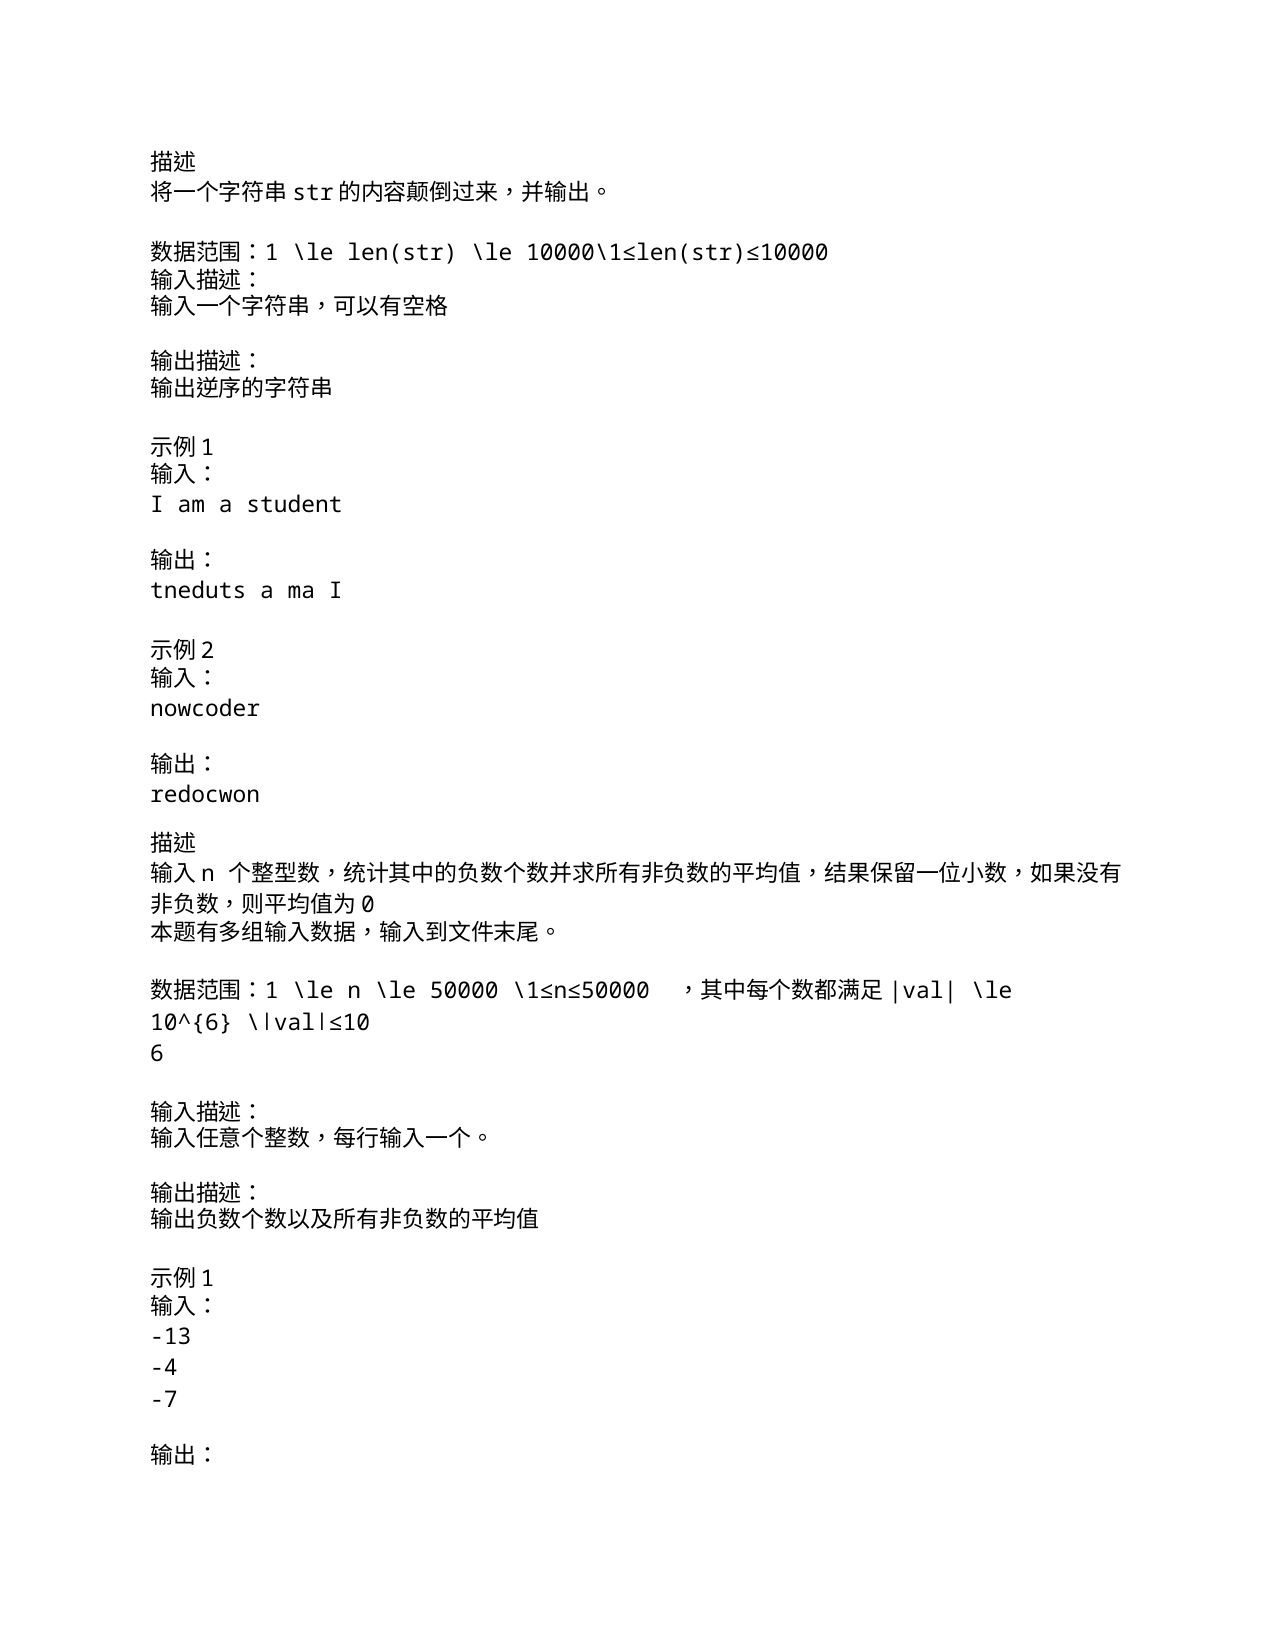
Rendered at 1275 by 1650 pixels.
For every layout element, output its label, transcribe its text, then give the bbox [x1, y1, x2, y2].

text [150, 831, 1125, 1469]
text 描述 将一个字符串str的内容颠倒过来，并输出。 数据范围：1 \le len(str) \le 10000\1≤len(str)≤10000 输入描述： 输入一个字符串，可以有空格 输出描述： 输出逆序的字符串 示例1 输入： I am a student 输出： tneduts a ma I 示例2 输入： nowcoder 输出： redocwon [150, 150, 1125, 810]
